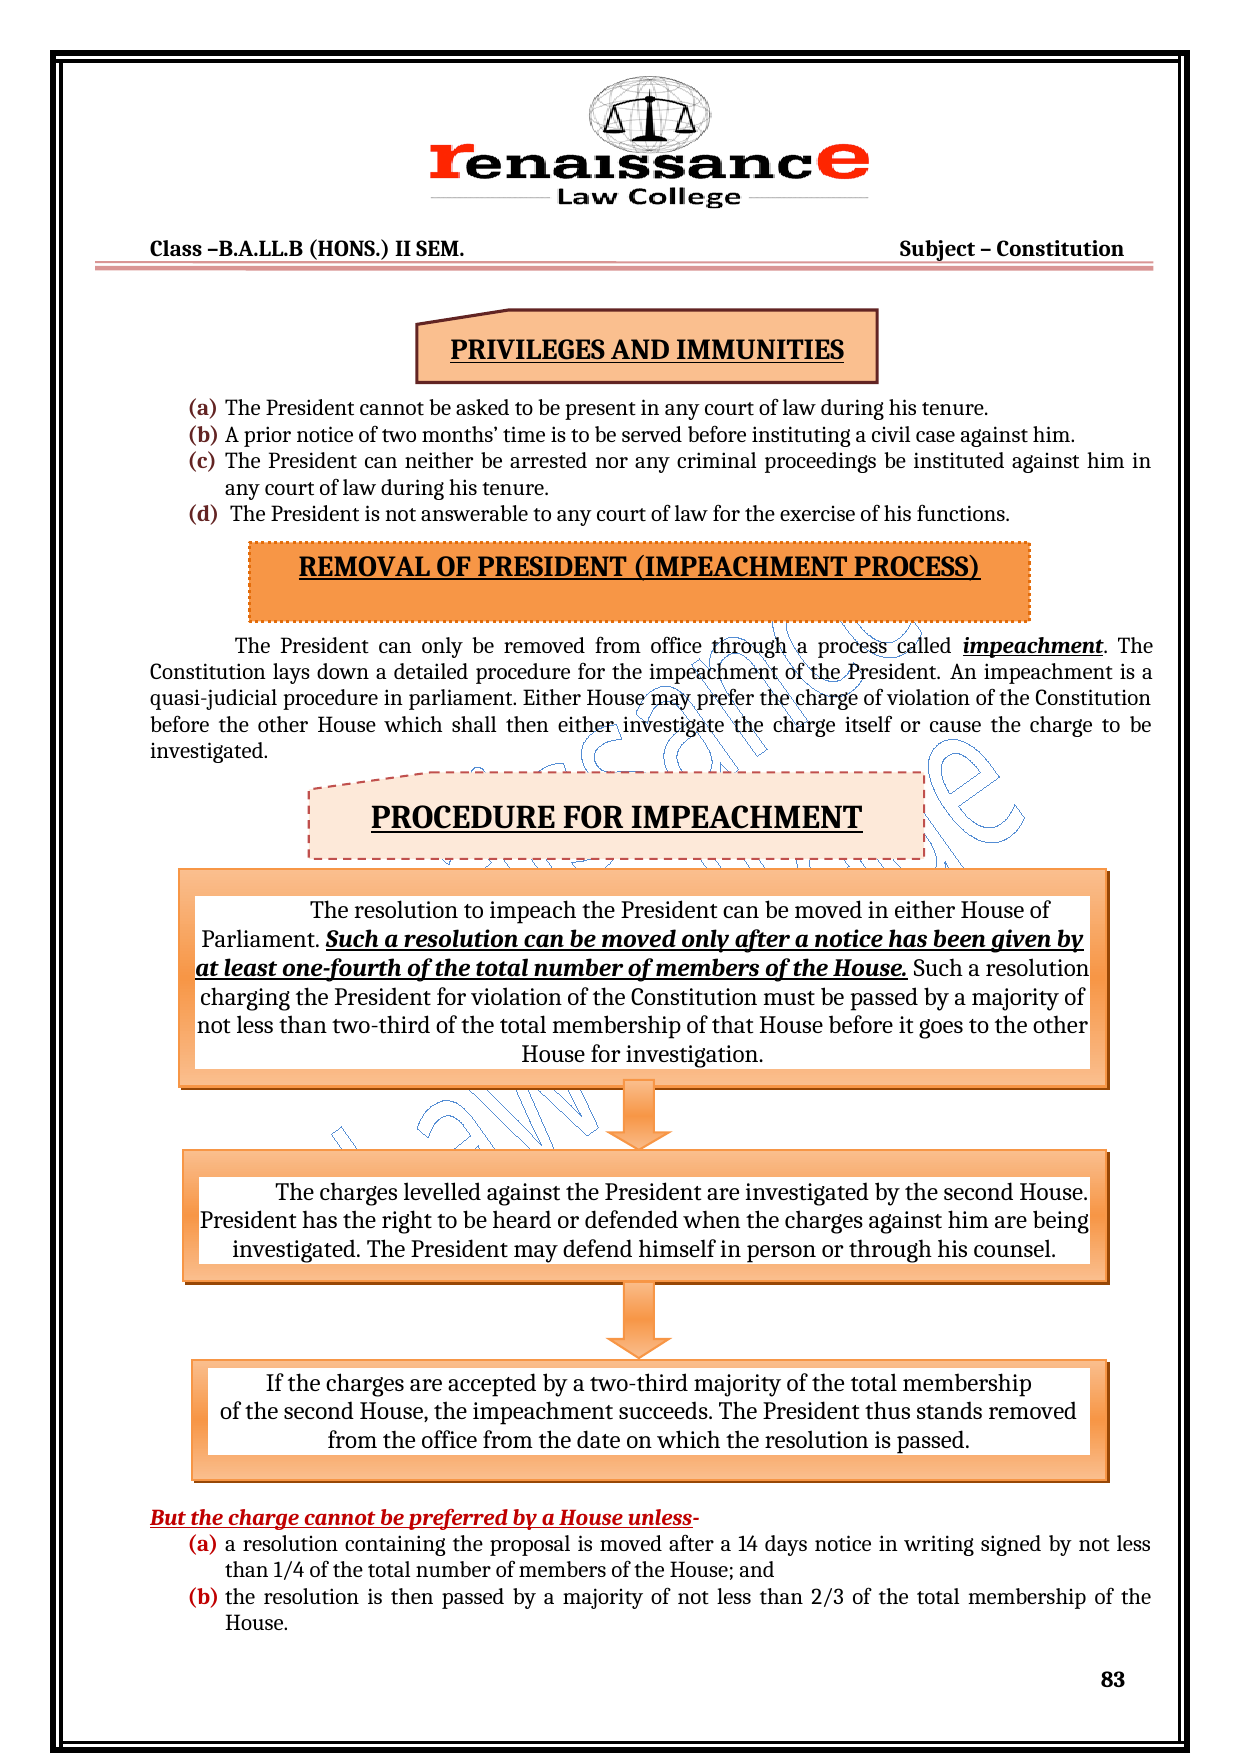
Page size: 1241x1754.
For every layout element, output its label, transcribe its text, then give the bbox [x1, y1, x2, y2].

list A prior notice of two months’ time is to be served before instituting a civil case against him. [187, 422, 1153, 448]
list a resolution containing the proposal is moved after a 14 days notice in writing signed by not less than 1/4 of the total number of members of the House; and [187, 1531, 1153, 1583]
picture [406, 75, 897, 209]
list The President is not answerable to any court of law for the exercise of his functions. [187, 501, 1153, 527]
text The President can only be removed from office through a process called impeachment. The Constitution lays down a detailed procedure for the impeachment of the President. An impeachment is a quasi-judicial procedure in parliament. Either House may prefer the charge of violation of the Constitution before the other House which shall then either investigate the charge itself or cause the charge to be investigated. [150, 632, 1153, 764]
list The President can neither be arrested nor any criminal proceedings be instituted against him in any court of law during his tenure. [187, 448, 1153, 501]
text But the charge cannot be preferred by a House unless- [150, 1504, 1153, 1531]
list The President cannot be asked to be present in any court of law during his tenure. [187, 395, 1153, 422]
list the resolution is then passed by a majority of not less than 2/3 of the total membership of the House. [187, 1583, 1153, 1636]
